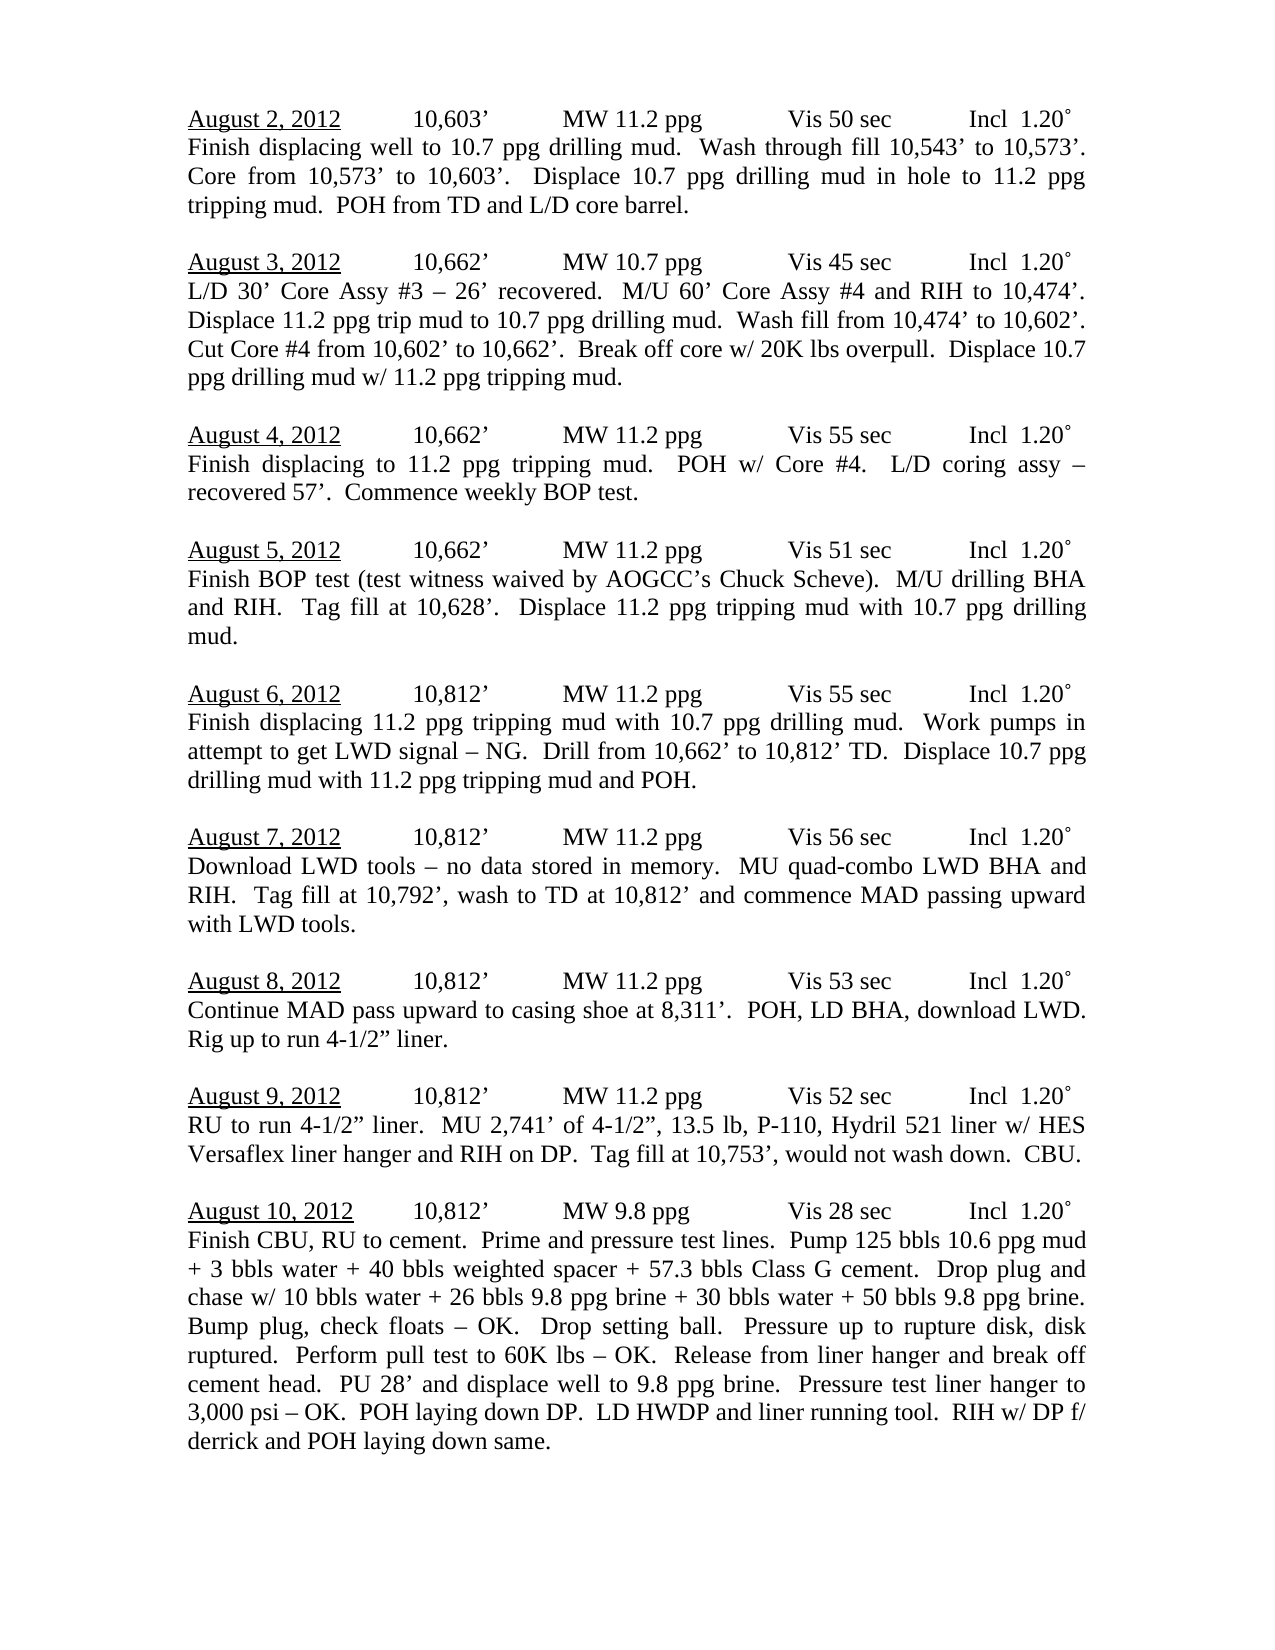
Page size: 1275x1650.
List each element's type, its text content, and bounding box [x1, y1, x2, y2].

text Finish BOP test (test witness waived by AOGCC’s Chuck Scheve). M/U drilling BHA and RIH. Tag fill at 10,628’. Displace 11.2 ppg tripping mud with 10.7 ppg drilling mud. [187, 564, 1087, 650]
text Download LWD tools – no data stored in memory. MU quad-combo LWD BHA and RIH. Tag fill at 10,792’, wash to TD at 10,812’ and commence MAD passing upward with LWD tools. [187, 851, 1087, 937]
text Finish CBU, RU to cement. Prime and pressure test lines. Pump 125 bbls 10.6 ppg mud + 3 bbls water + 40 bbls weighted spacer + 57.3 bbls Class G cement. Drop plug and chase w/ 10 bbls water + 26 bbls 9.8 ppg brine + 30 bbls water + 50 bbls 9.8 ppg brine. Bump plug, check floats – OK. Drop setting ball. Pressure up to rupture disk, disk ruptured. Perform pull test to 60K lbs – OK. Release from liner hanger and break off cement head. PU 28’ and displace well to 9.8 ppg brine. Pressure test liner hanger to 3,000 psi – OK. POH laying down DP. LD HWDP and liner running tool. RIH w/ DP f/ derrick and POH laying down same. [187, 1225, 1087, 1455]
text Continue MAD pass upward to casing shoe at 8,311’. POH, LD BHA, download LWD. Rig up to run 4-1/2” liner. [187, 995, 1087, 1052]
text August 2, 2012 10,603’ MW 11.2 ppg Vis 50 sec Incl 1.20˚ [187, 104, 1087, 132]
text August 9, 2012 10,812’ MW 11.2 ppg Vis 52 sec Incl 1.20˚ [187, 1081, 1087, 1110]
text August 4, 2012 10,662’ MW 11.2 ppg Vis 55 sec Incl 1.20˚ [187, 420, 1087, 449]
text August 7, 2012 10,812’ MW 11.2 ppg Vis 56 sec Incl 1.20˚ [187, 822, 1087, 851]
text August 6, 2012 10,812’ MW 11.2 ppg Vis 55 sec Incl 1.20˚ [187, 679, 1087, 707]
text L/D 30’ Core Assy #3 – 26’ recovered. M/U 60’ Core Assy #4 and RIH to 10,474’. Displace 11.2 ppg trip mud to 10.7 ppg drilling mud. Wash fill from 10,474’ to 10,602’. Cut Core #4 from 10,602’ to 10,662’. Break off core w/ 20K lbs overpull. Displace 10.7 ppg drilling mud w/ 11.2 ppg tripping mud. [187, 276, 1087, 391]
text Finish displacing 11.2 ppg tripping mud with 10.7 ppg drilling mud. Work pumps in attempt to get LWD signal – NG. Drill from 10,662’ to 10,812’ TD. Displace 10.7 ppg drilling mud with 11.2 ppg tripping mud and POH. [187, 707, 1087, 794]
text August 8, 2012 10,812’ MW 11.2 ppg Vis 53 sec Incl 1.20˚ [187, 966, 1087, 995]
text August 10, 2012 10,812’ MW 9.8 ppg Vis 28 sec Incl 1.20˚ [187, 1196, 1087, 1225]
text August 5, 2012 10,662’ MW 11.2 ppg Vis 51 sec Incl 1.20˚ [187, 535, 1087, 564]
text Finish displacing to 11.2 ppg tripping mud. POH w/ Core #4. L/D coring assy – recovered 57’. Commence weekly BOP test. [187, 449, 1087, 506]
text RU to run 4-1/2” liner. MU 2,741’ of 4-1/2”, 13.5 lb, P-110, Hydril 521 liner w/ HES Versaflex liner hanger and RIH on DP. Tag fill at 10,753’, would not wash down. CBU. [187, 1110, 1087, 1167]
text August 3, 2012 10,662’ MW 10.7 ppg Vis 45 sec Incl 1.20˚ [187, 247, 1087, 276]
text Finish displacing well to 10.7 ppg drilling mud. Wash through fill 10,543’ to 10,573’. Core from 10,573’ to 10,603’. Displace 10.7 ppg drilling mud in hole to 11.2 ppg tripping mud. POH from TD and L/D core barrel. [187, 132, 1087, 219]
